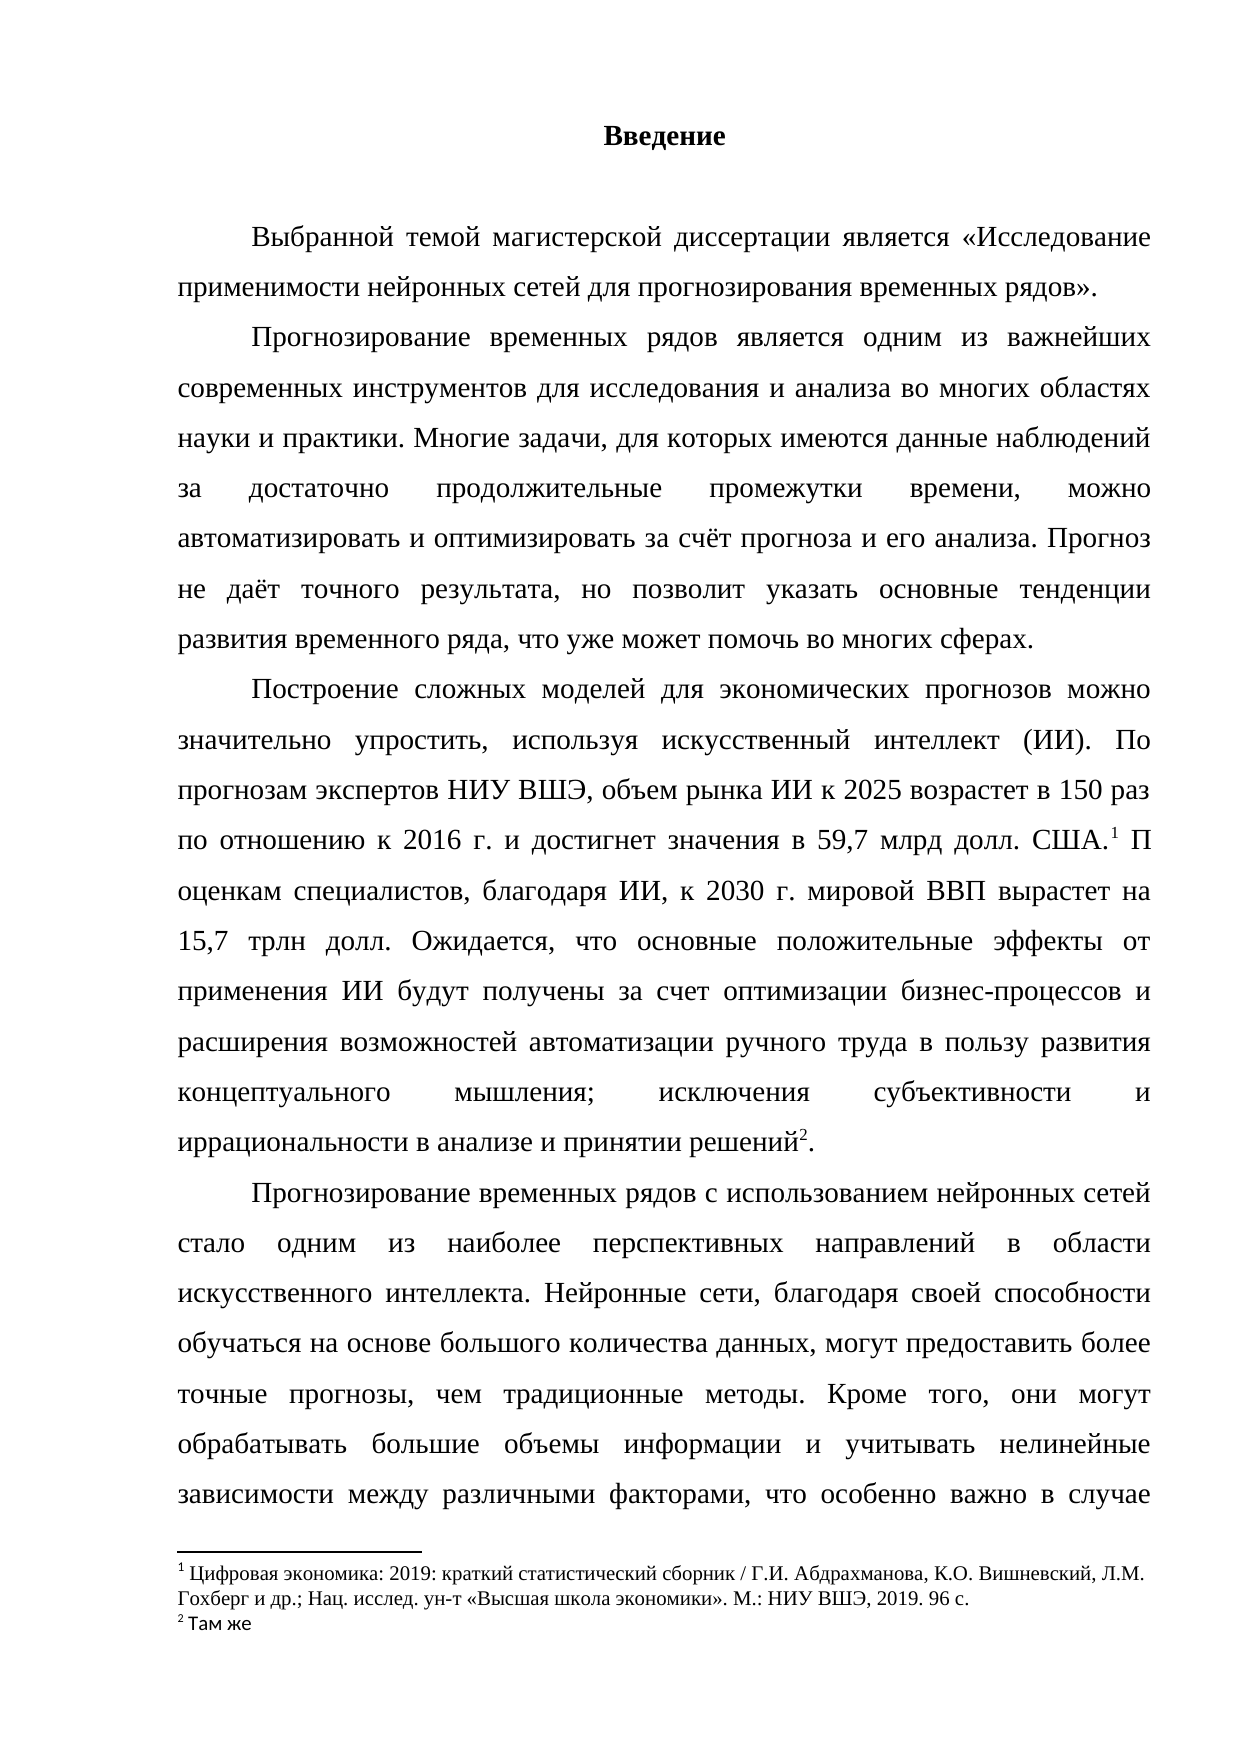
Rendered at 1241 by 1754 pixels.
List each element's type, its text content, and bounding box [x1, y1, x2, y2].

text Выбранной темой магистерской диссертации является «Исследование применимости нейронных сетей для прогнозирования временных рядов». [177, 219, 1152, 303]
text Прогнозирование временных рядов является одним из важнейших современных инструментов для исследования и анализа во многих областях науки и практики. Многие задачи, для которых имеются данные наблюдений за достаточно продолжительные промежутки времени, можно автоматизировать и оптимизировать за счёт прогноза и его анализа. Прогноз не даёт точного результата, но позволит указать основные тенденции развития временного ряда, что уже может помочь во многих сферах. [177, 319, 1152, 655]
text Введение [177, 118, 1152, 152]
text Построение сложных моделей для экономических прогнозов можно значительно упростить, используя искусственный интеллект (ИИ). По прогнозам экспертов НИУ ВШЭ, объем рынка ИИ к 2025 возрастет в 150 раз по отношению к 2016 г. и достигнет значения в 59,7 млрд долл. США. П оценкам специалистов, благодаря ИИ, к 2030 г. мировой ВВП вырастет на 15,7 трлн долл. Ожидается, что основные положительные эффекты от применения ИИ будут получены за счет оптимизации бизнес-процессов и расширения возможностей автоматизации ручного труда в пользу развития концептуального мышления; исключения субъективности и иррациональности в анализе и принятии решений. [177, 672, 1152, 1158]
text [177, 1175, 1152, 1510]
